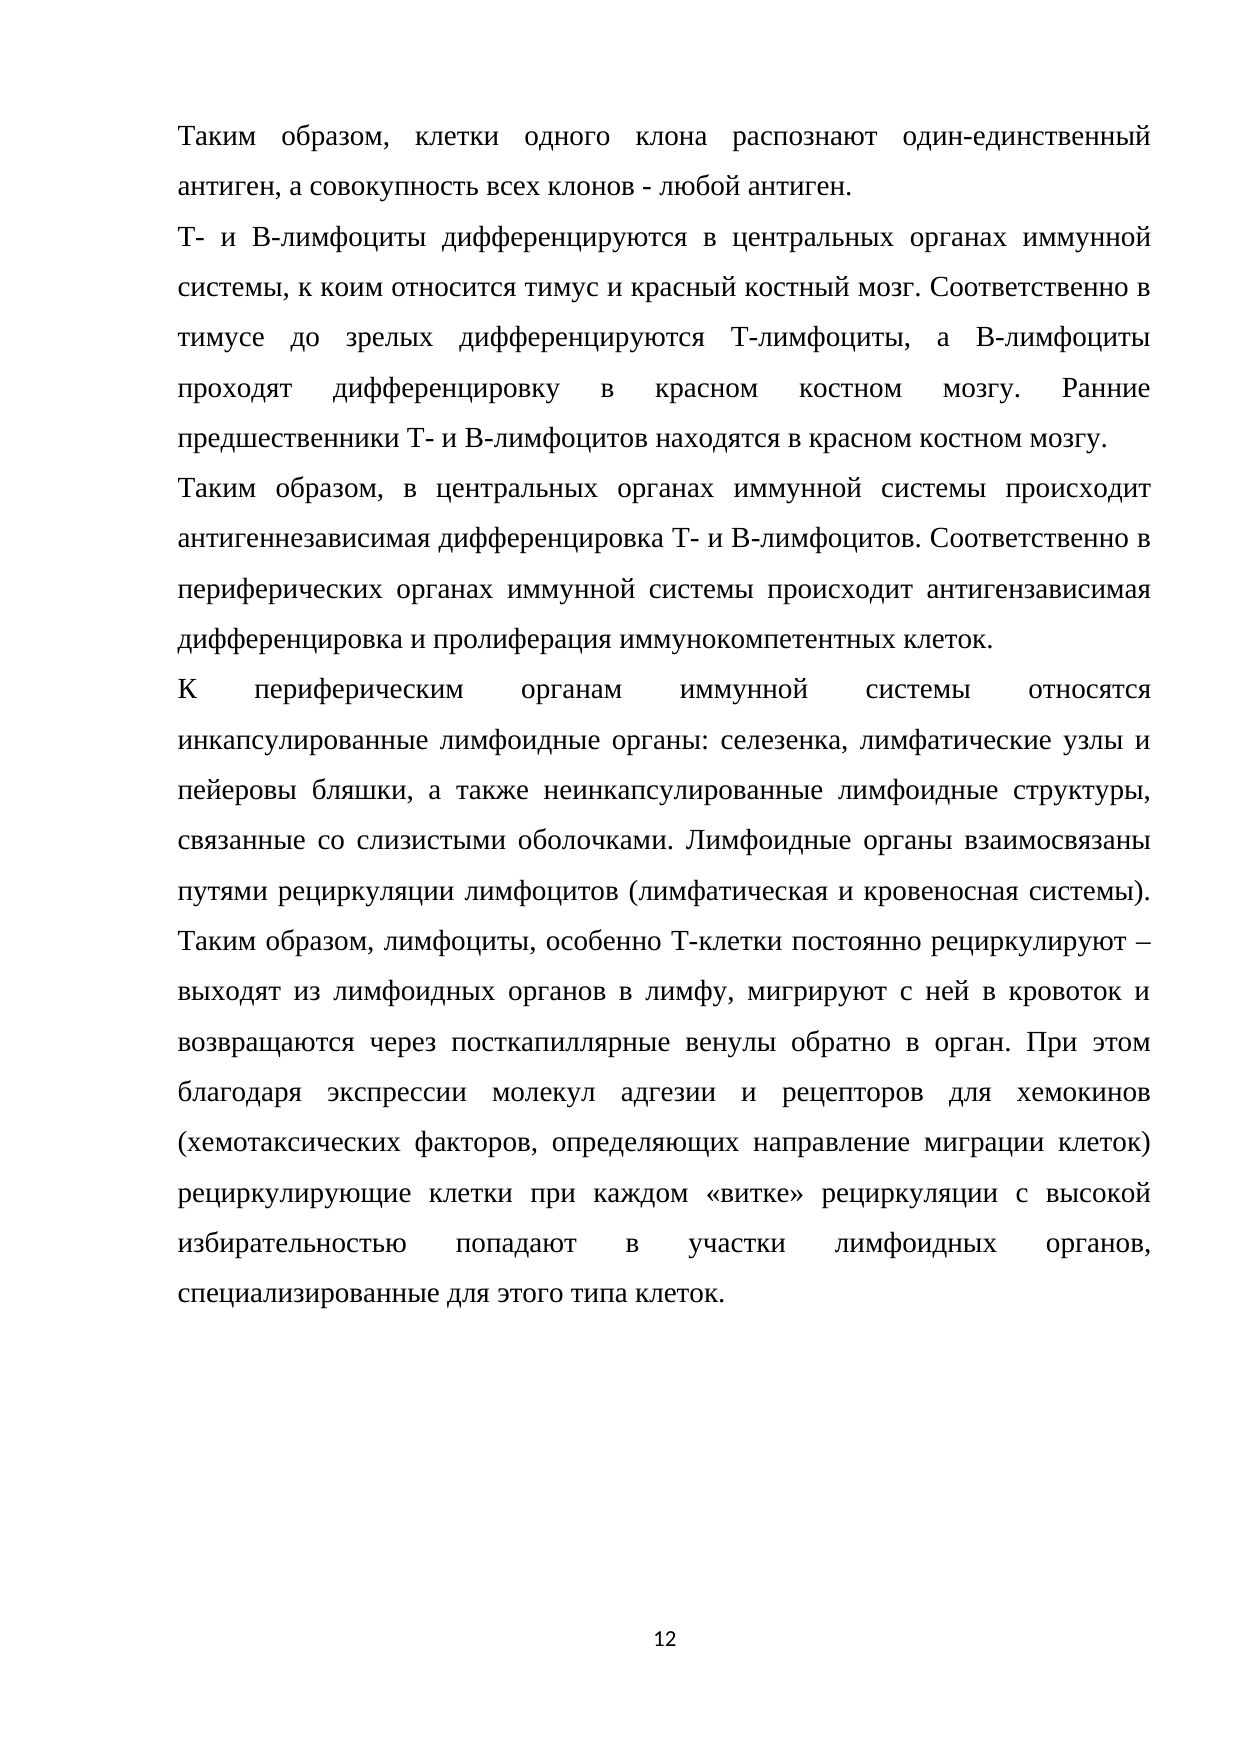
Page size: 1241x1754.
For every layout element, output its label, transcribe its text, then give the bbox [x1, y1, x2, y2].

text Таким образом, в центральных органах иммунной системы происходит антигеннезависимая дифференцировка Т- и В-лимфоцитов. Соответственно в периферических органах иммунной системы происходит антигензависимая дифференцировка и пролиферация иммунокомпетентных клеток. [177, 470, 1152, 655]
text Т- и В-лимфоциты дифференцируются в центральных органах иммунной системы, к коим относится тимус и красный костный мозг. Соответственно в тимусе до зрелых дифференцируются Т-лимфоциты, а В-лимфоциты проходят дифференцировку в красном костном мозгу. Ранние предшественники Т- и В-лимфоцитов находятся в красном костном мозгу. [177, 219, 1152, 453]
text Таким образом, клетки одного клона распознают один-единственный антиген, а совокупность всех клонов - любой антиген. [177, 118, 1152, 202]
text К периферическим органам иммунной системы относятся инкапсулированные лимфоидные органы: селезенка, лимфатические узлы и пейеровы бляшки, а также неинкапсулированные лимфоидные структуры, связанные со слизистыми оболочками. Лимфоидные органы взаимосвязаны путями рециркуляции лимфоцитов (лимфатическая и кровеносная системы). Таким образом, лимфоциты, особенно Т-клетки постоянно рециркулируют – выходят из лимфоидных органов в лимфу, мигрируют с ней в кровоток и возвращаются через посткапиллярные венулы обратно в орган. При этом благодаря экспрессии молекул адгезии и рецепторов для хемокинов (хемотаксических факторов, определяющих направление миграции клеток) рециркулирующие клетки при каждом «витке» рециркуляции с высокой избирательностью попадают в участки лимфоидных органов, специализированные для этого типа клеток. [177, 672, 1152, 1309]
